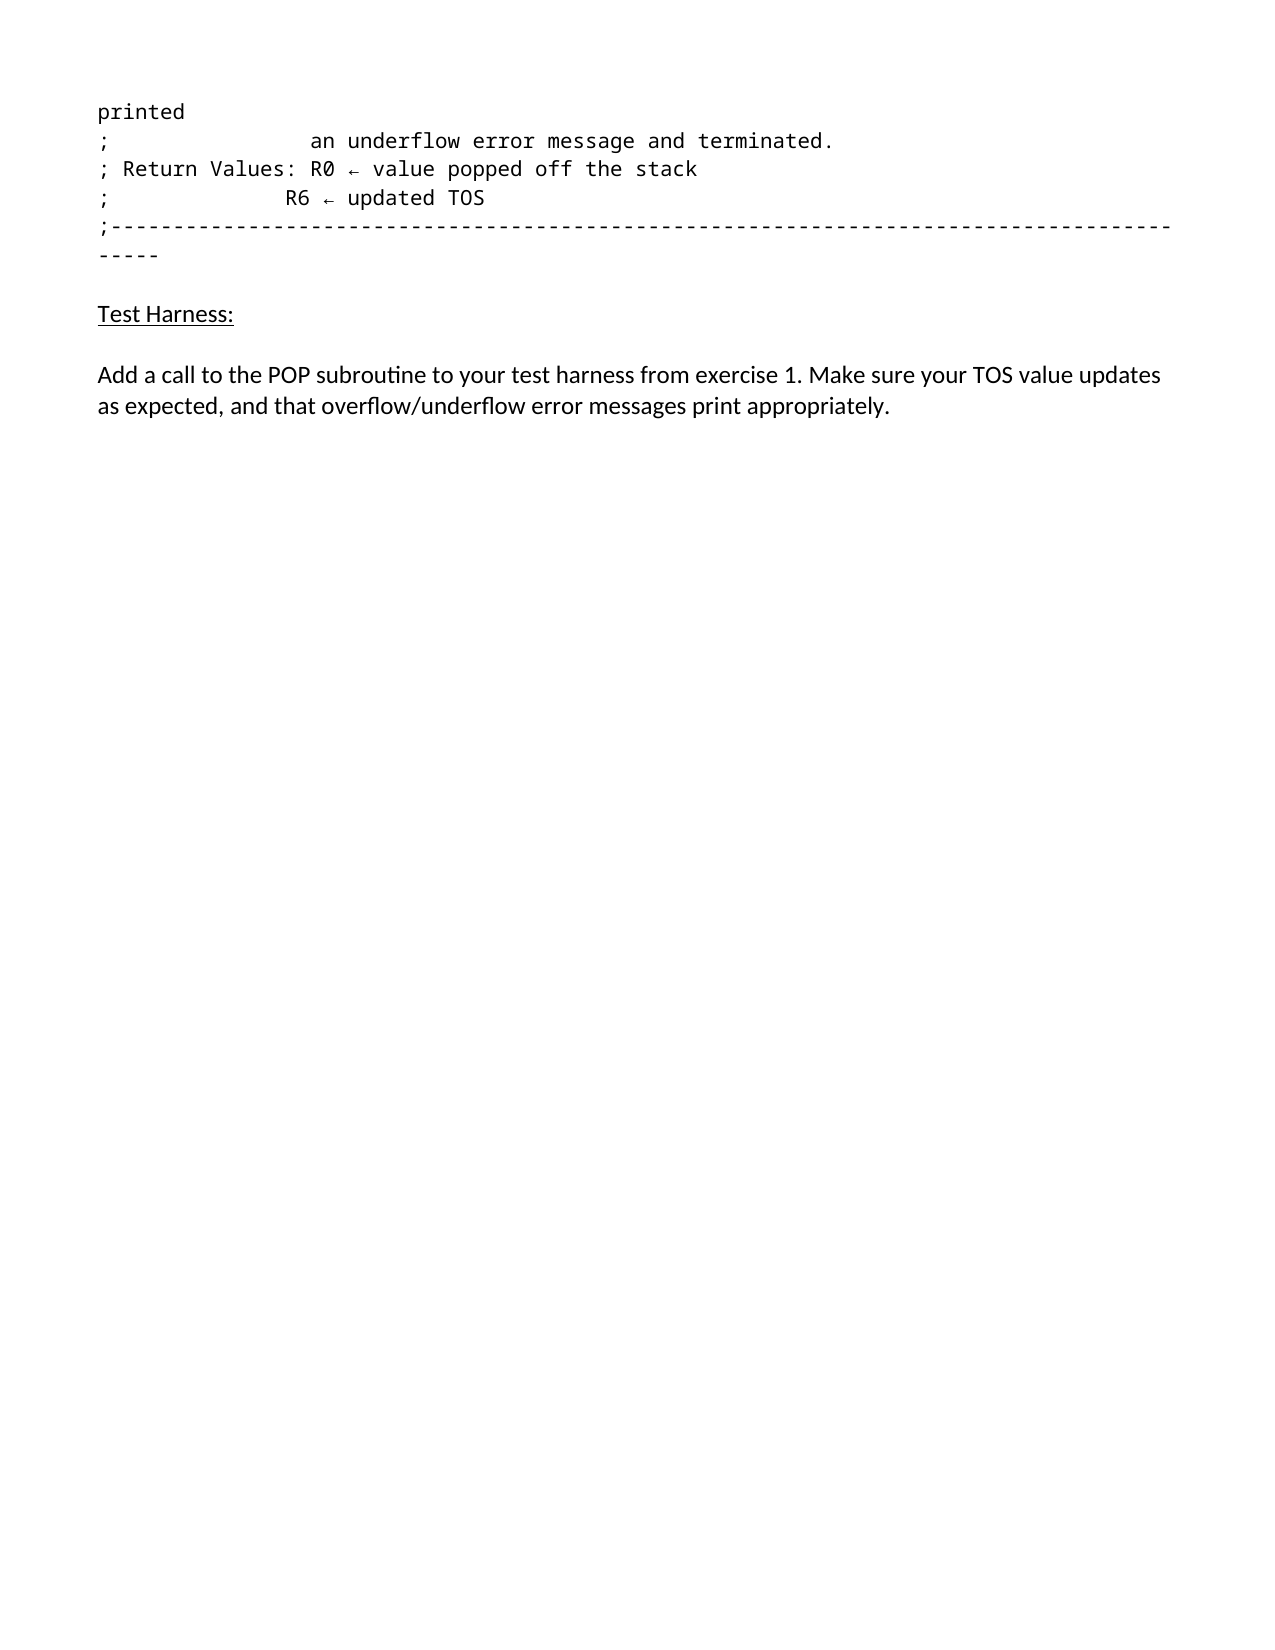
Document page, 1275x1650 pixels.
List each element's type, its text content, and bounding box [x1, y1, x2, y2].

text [97, 97, 1177, 126]
text Add a call to the POP subroutine to your test harness from exercise 1. Make sure your TOS value updates as expected, and that overflow/underflow error messages print appropriately. [97, 360, 1177, 421]
text ; Return Values: R0 ← value popped off the stack [97, 154, 1177, 183]
text ; R6 ← updated TOS [97, 183, 1177, 211]
text ; an underflow error message and terminated. [97, 126, 1177, 154]
text Test Harness: [97, 299, 1177, 329]
text ;------------------------------------------------------------------------------------------ [97, 211, 1177, 268]
